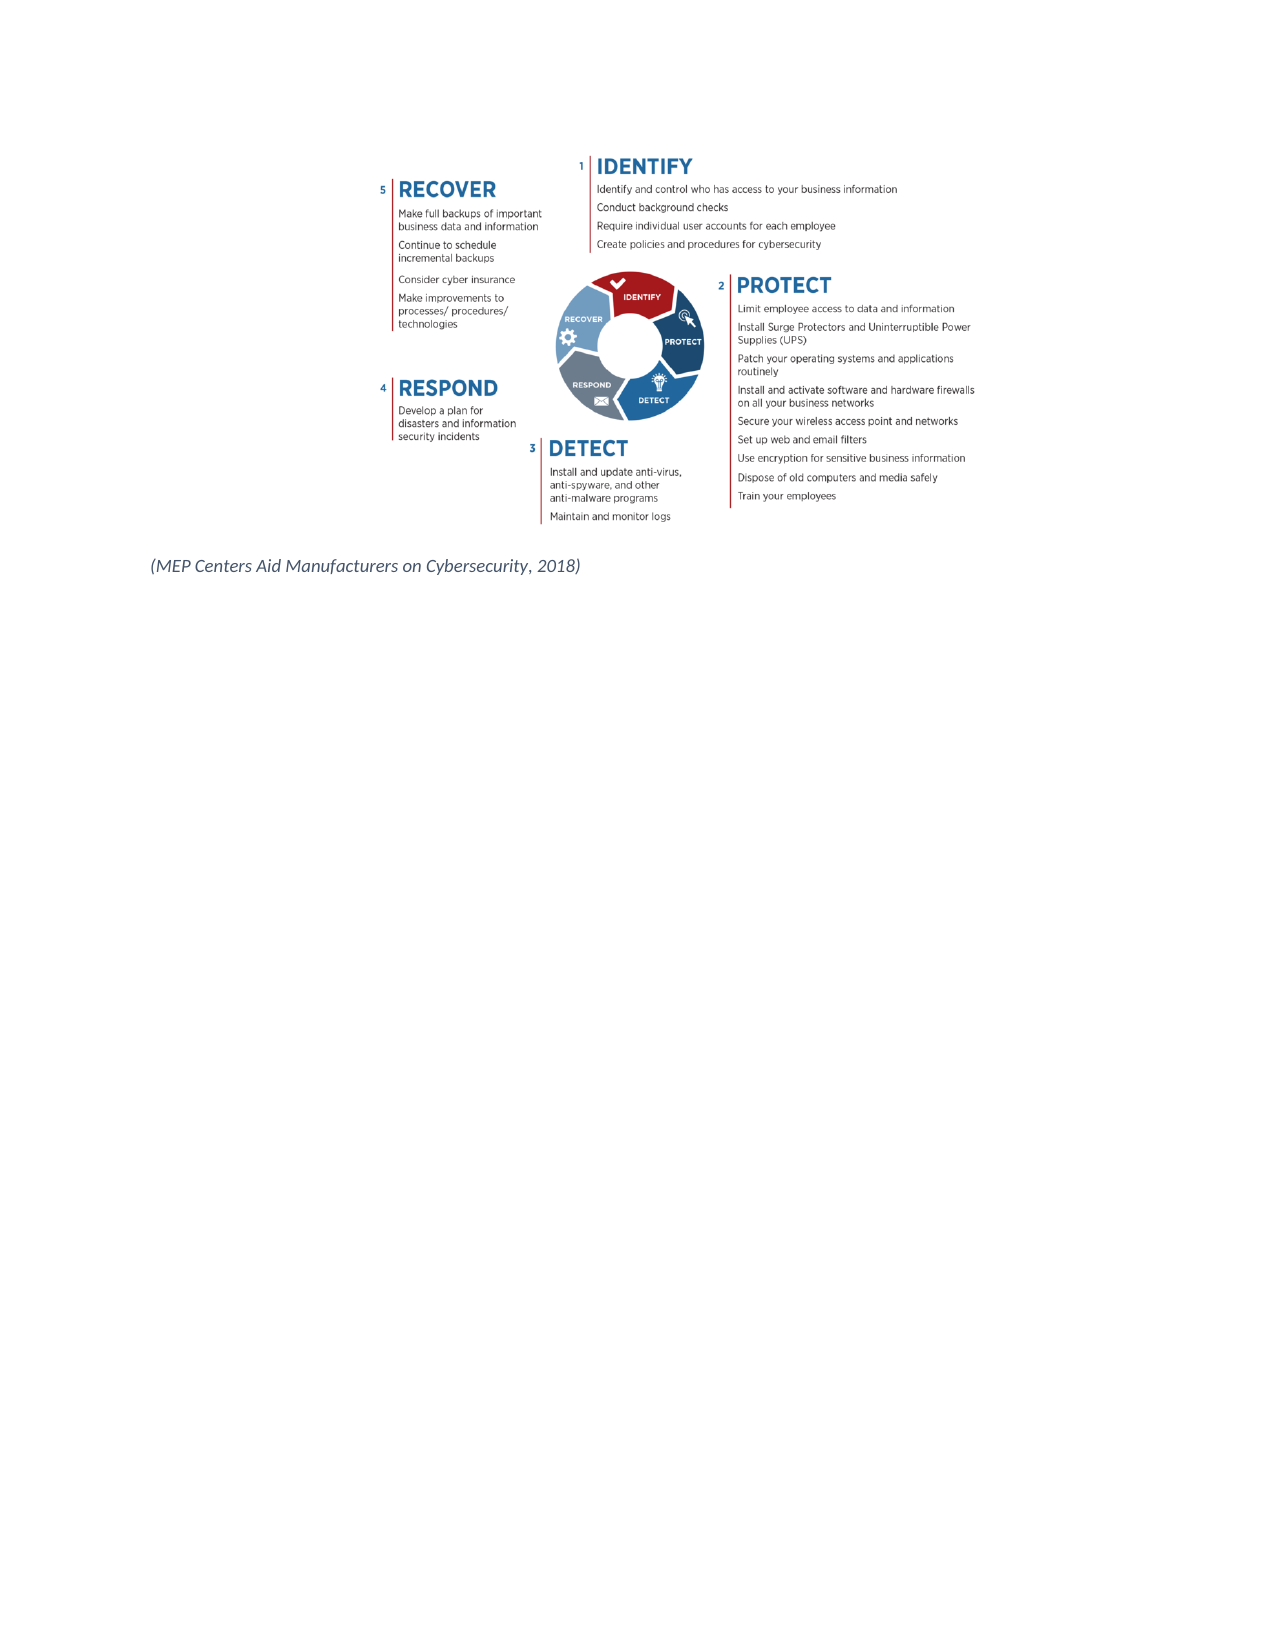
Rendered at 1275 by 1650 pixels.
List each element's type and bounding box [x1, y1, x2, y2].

picture [369, 150, 981, 527]
